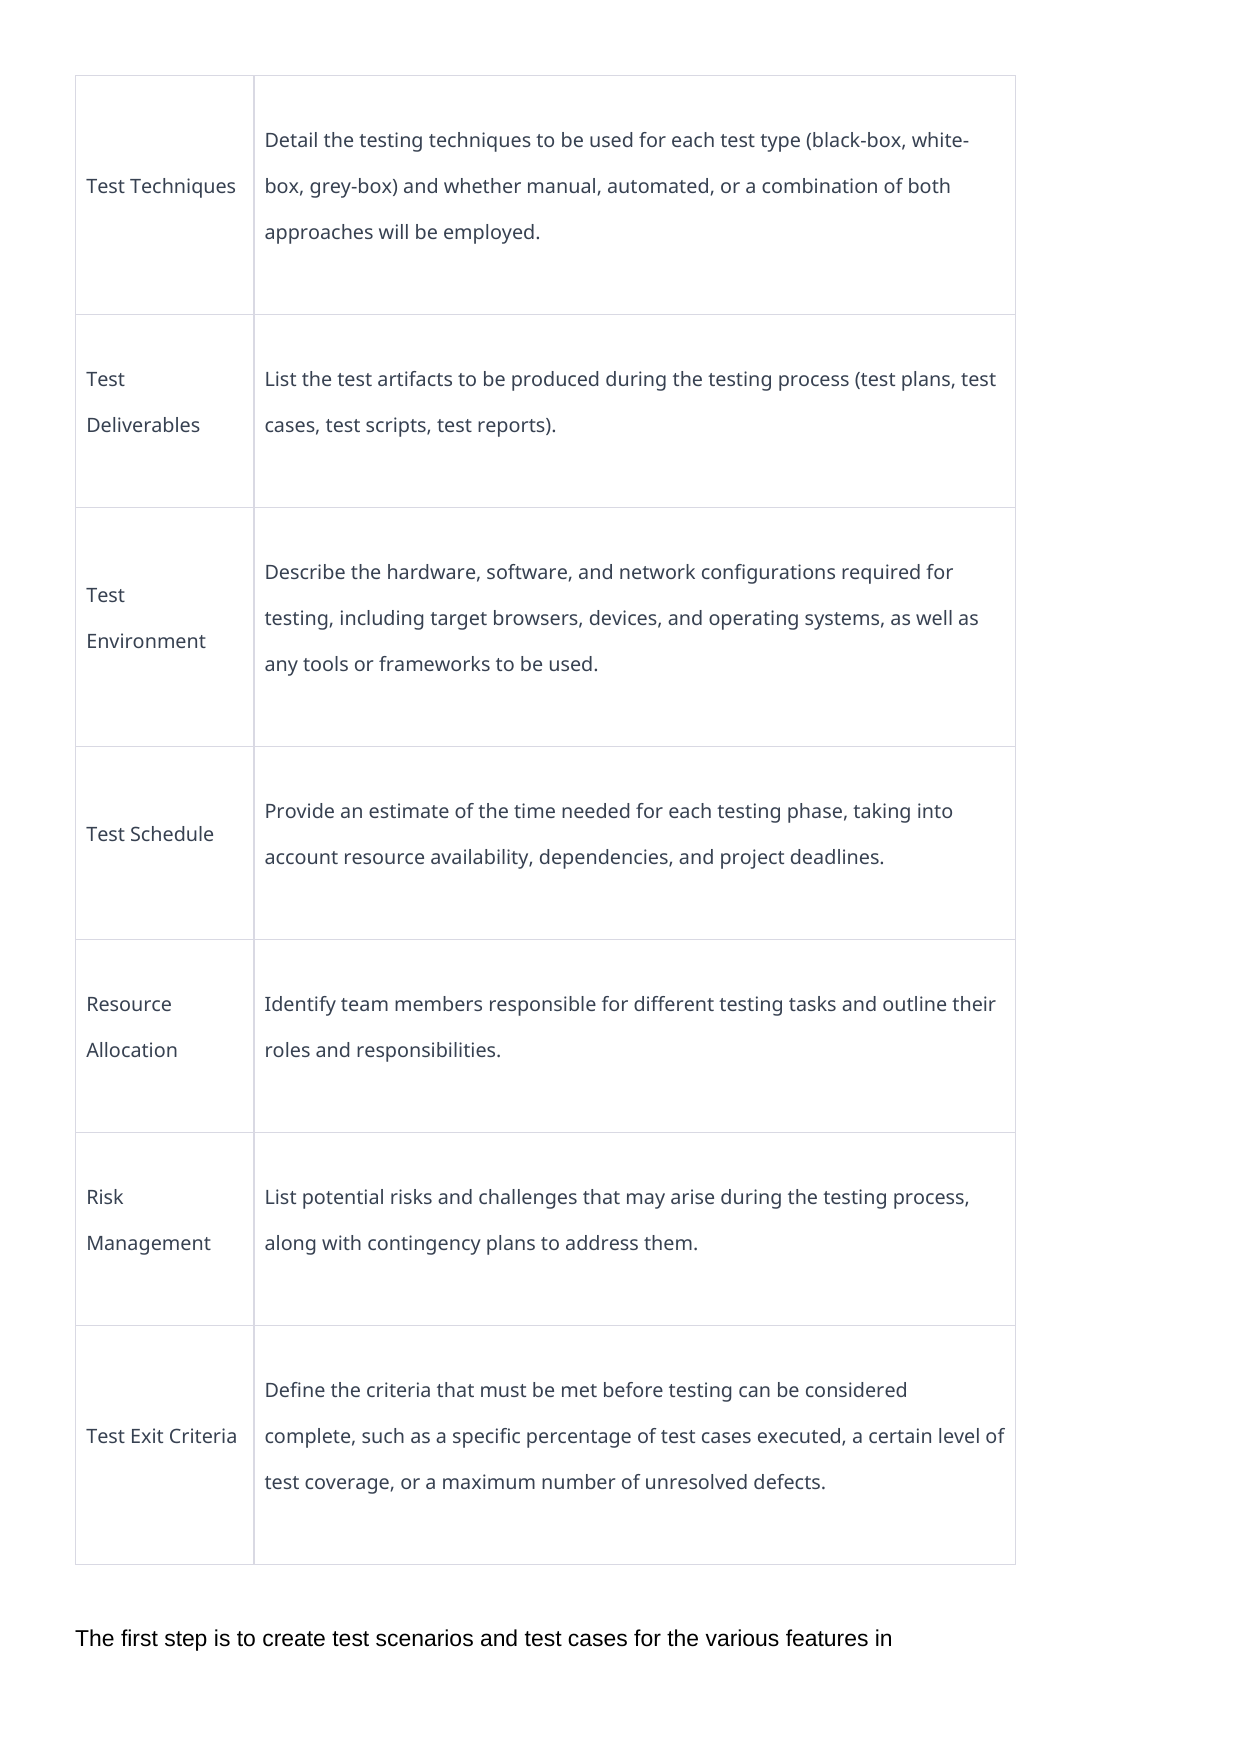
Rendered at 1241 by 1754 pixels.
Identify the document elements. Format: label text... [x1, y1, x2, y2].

table_cell Identify team members responsible for different testing tasks and outline their roles and responsibilities. [255, 940, 1015, 1132]
table_cell Provide an estimate of the time needed for each testing phase, taking into account resource availability, dependencies, and project deadlines. [255, 747, 1015, 939]
table_cell Risk Management [76, 1133, 253, 1324]
table_cell Describe the hardware, software, and network configurations required for testing, including target browsers, devices, and operating systems, as well as any tools or frameworks to be used. [255, 508, 1015, 746]
table_cell Resource Allocation [76, 940, 253, 1132]
table_cell List the test artifacts to be produced during the testing process (test plans, test cases, test scripts, test reports). [255, 315, 1015, 507]
text The first step is to create test scenarios and test cases for the various features in [75, 1625, 1165, 1652]
table_cell Test Environment [76, 508, 253, 746]
table_cell Test Exit Criteria [76, 1326, 253, 1563]
table_cell Test Schedule [76, 747, 253, 939]
table_cell Test Deliverables [76, 315, 253, 507]
table_cell Define the criteria that must be met before testing can be considered complete, such as a specific percentage of test cases executed, a certain level of test coverage, or a maximum number of unresolved defects. [255, 1326, 1015, 1563]
table_cell Detail the testing techniques to be used for each test type (black-box, white-box, grey-box) and whether manual, automated, or a combination of both approaches will be employed. [255, 76, 1015, 314]
table_cell List potential risks and challenges that may arise during the testing process, along with contingency plans to address them. [255, 1133, 1015, 1324]
table_cell Test Techniques [76, 76, 253, 314]
